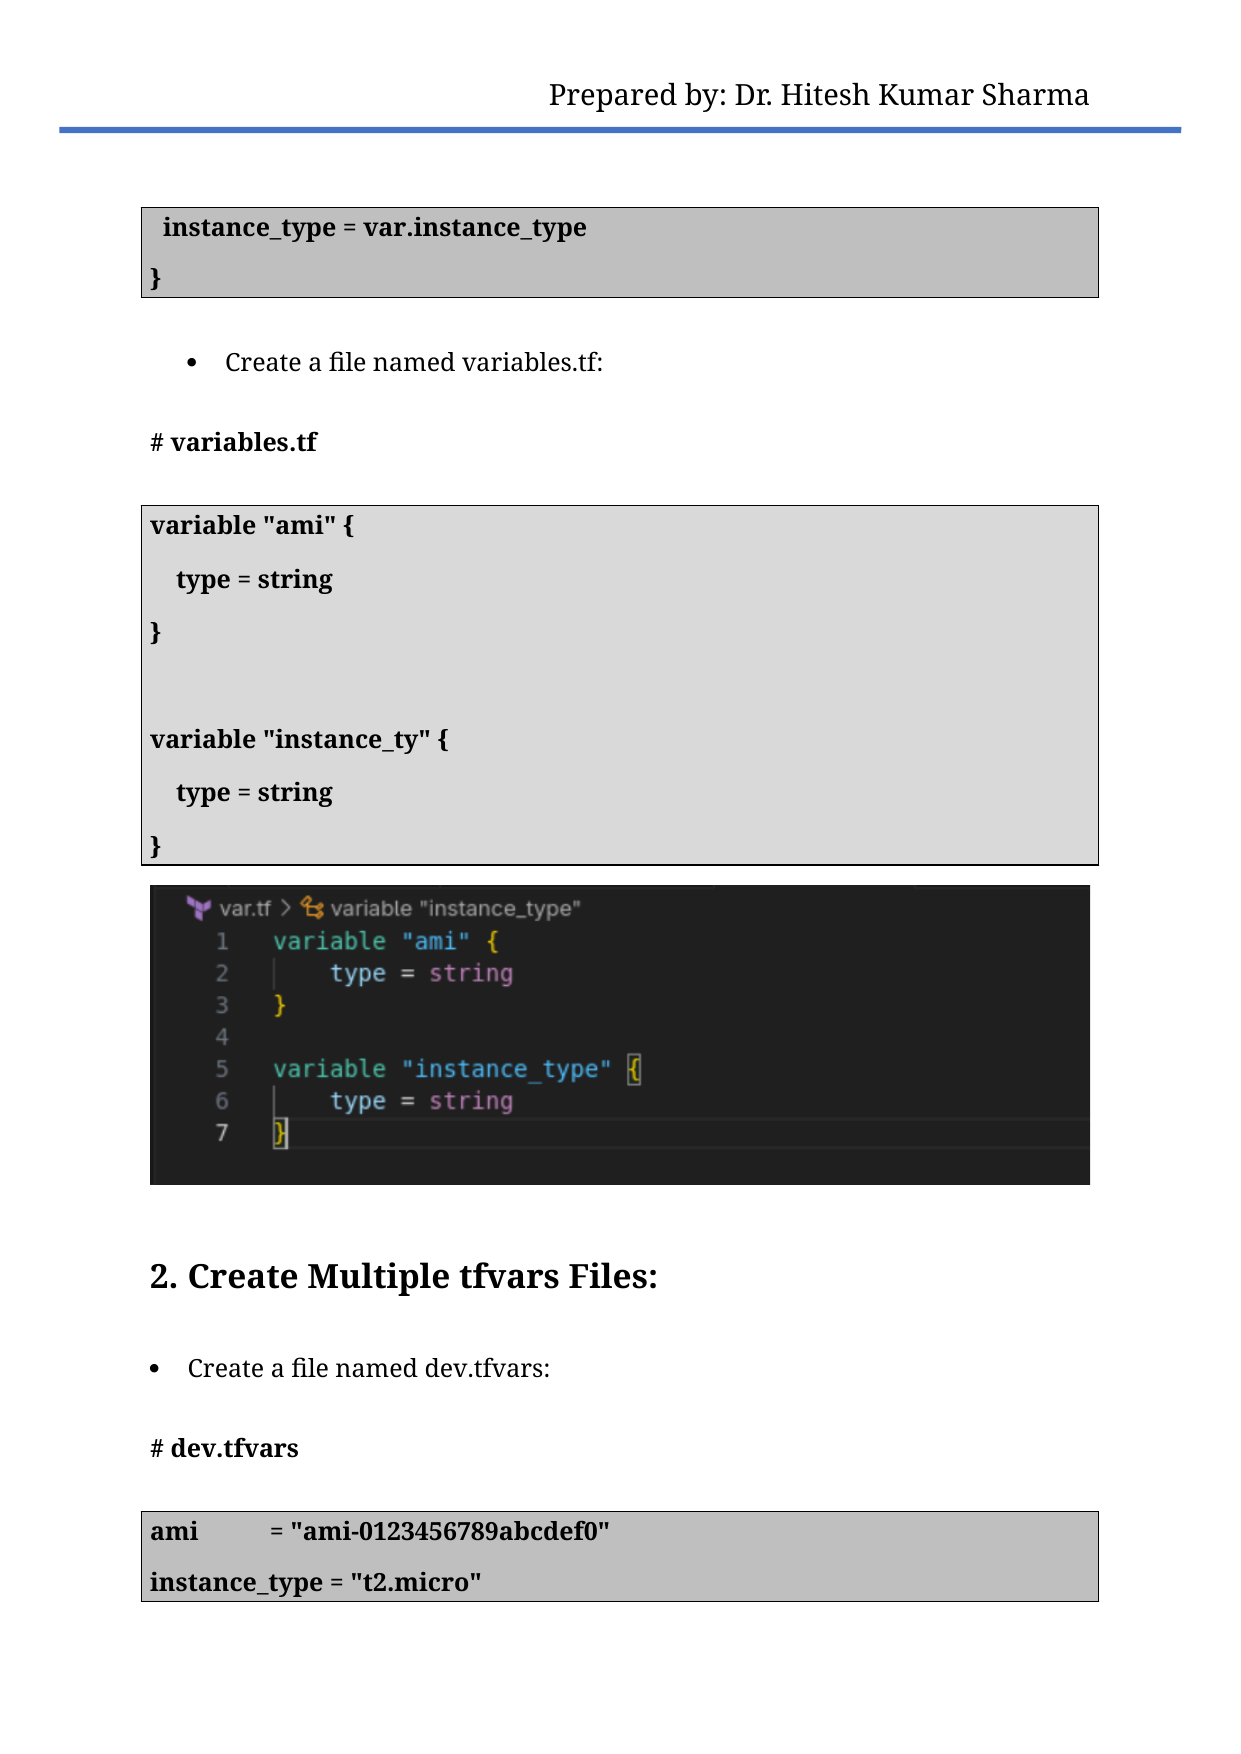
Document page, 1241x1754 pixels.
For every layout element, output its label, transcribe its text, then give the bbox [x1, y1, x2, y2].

text } [142, 612, 1098, 649]
text ami = "ami-0123456789abcdef0" [142, 1512, 1098, 1548]
text } [142, 825, 1098, 864]
text type = string [142, 558, 1098, 595]
text variable "instance_ty" { [142, 718, 1098, 756]
text instance_type = "t2.micro" [142, 1562, 1098, 1601]
text type = string [142, 772, 1098, 809]
text variable "ami" { [142, 506, 1098, 542]
text # dev.tfvars [150, 1431, 1090, 1464]
list Create Multiple tfvars Files: [150, 1253, 1090, 1298]
picture [150, 885, 1091, 1185]
text } [142, 258, 1098, 297]
text # variables.tf [150, 424, 1090, 458]
text instance_type = var.instance_type [142, 208, 1098, 244]
list Create a file named dev.tfvars: [150, 1350, 1090, 1384]
list Create a file named variables.tf: [187, 344, 1090, 378]
